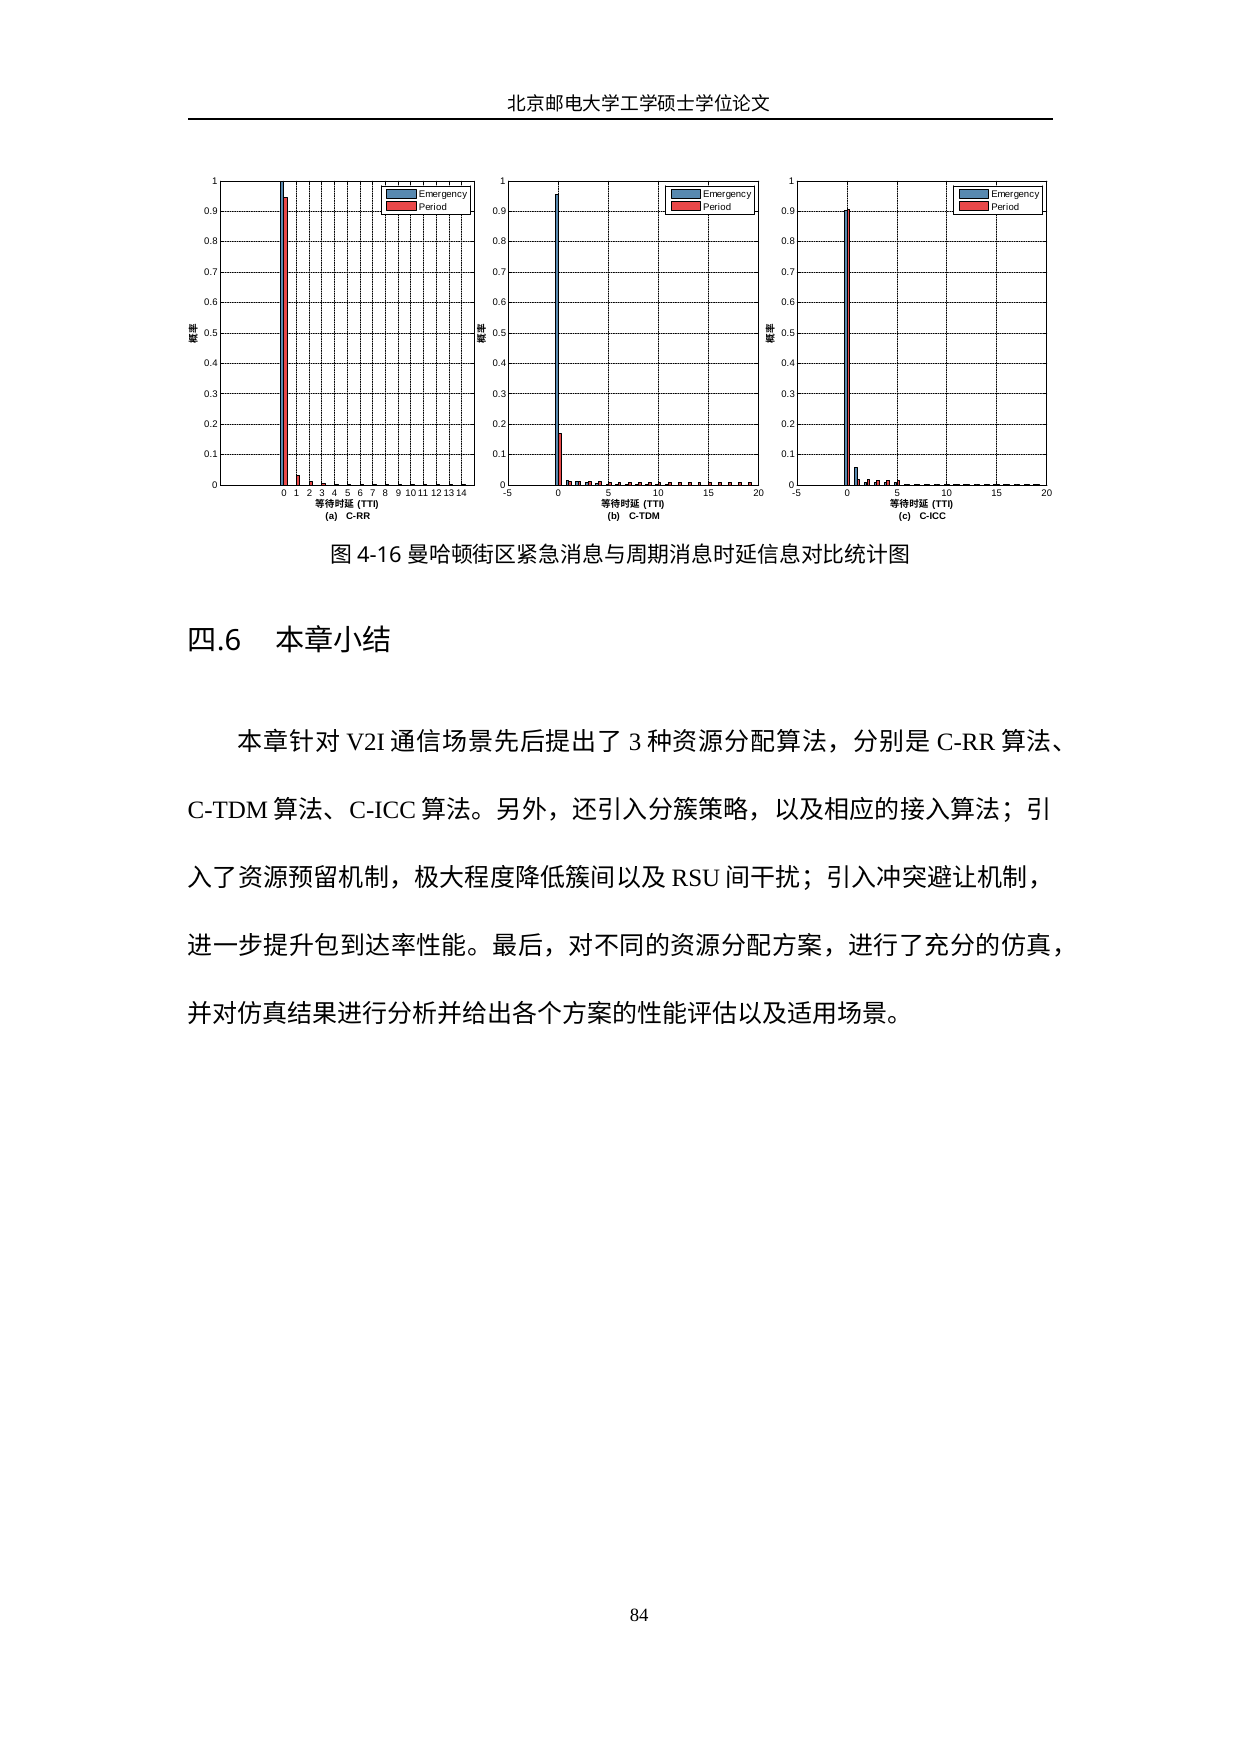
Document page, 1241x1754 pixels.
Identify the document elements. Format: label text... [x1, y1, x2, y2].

text 本章针对V2I通信场景先后提出了3种资源分配算法，分别是C-RR算法、C-TDM算法、C-ICC算法。另外，还引入分簇策略，以及相应的接入算法；引入了资源预留机制，极大程度降低簇间以及RSU间干扰；引入冲突避让机制，进一步提升包到达率性能。最后，对不同的资源分配方案，进行了充分的仿真，并对仿真结果进行分析并给出各个方案的性能评估以及适用场景。 [187, 706, 1053, 1045]
subtitle 本章小结 [187, 604, 1053, 672]
text 图 4-16 曼哈顿街区紧急消息与周期消息时延信息对比统计图 [187, 536, 1053, 570]
